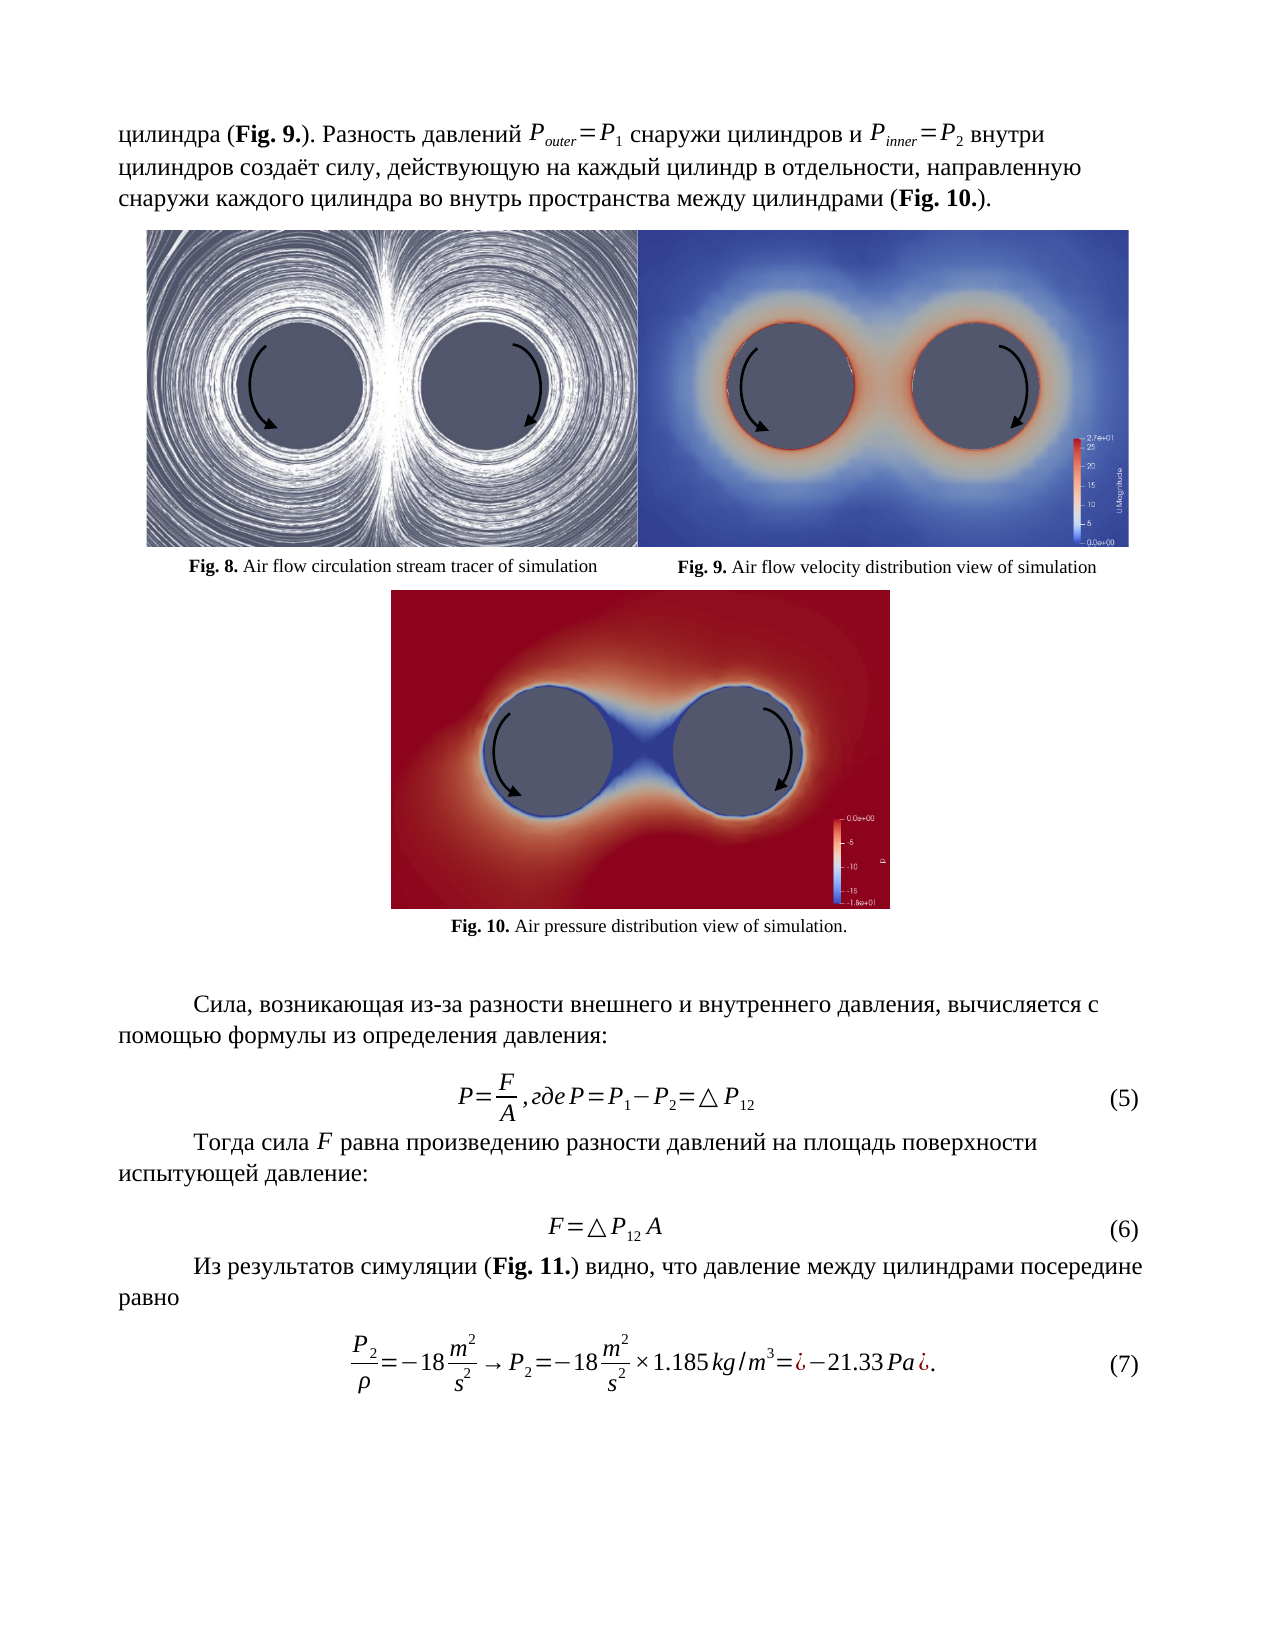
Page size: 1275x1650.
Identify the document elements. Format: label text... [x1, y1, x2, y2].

table_header (6) [1092, 1206, 1156, 1251]
text Тогда сила равна произведению разности давлений на площадь поверхности испытующей давление: [118, 1127, 1157, 1187]
table_header (5) [1092, 1068, 1156, 1127]
table_header [118, 1068, 1092, 1127]
picture [391, 590, 890, 909]
text Сила, возникающая из-за разности внешнего и внутреннего давления, вычисляется с помощью формулы из определения давления: [118, 989, 1157, 1049]
text Из результатов симуляции (Fig. 11.) видно, что давление между цилиндрами посередине равно [118, 1251, 1157, 1311]
picture [146, 230, 1129, 547]
table_header [118, 1206, 1092, 1251]
table_header . [118, 1330, 1092, 1396]
table_header (7) [1092, 1330, 1156, 1396]
